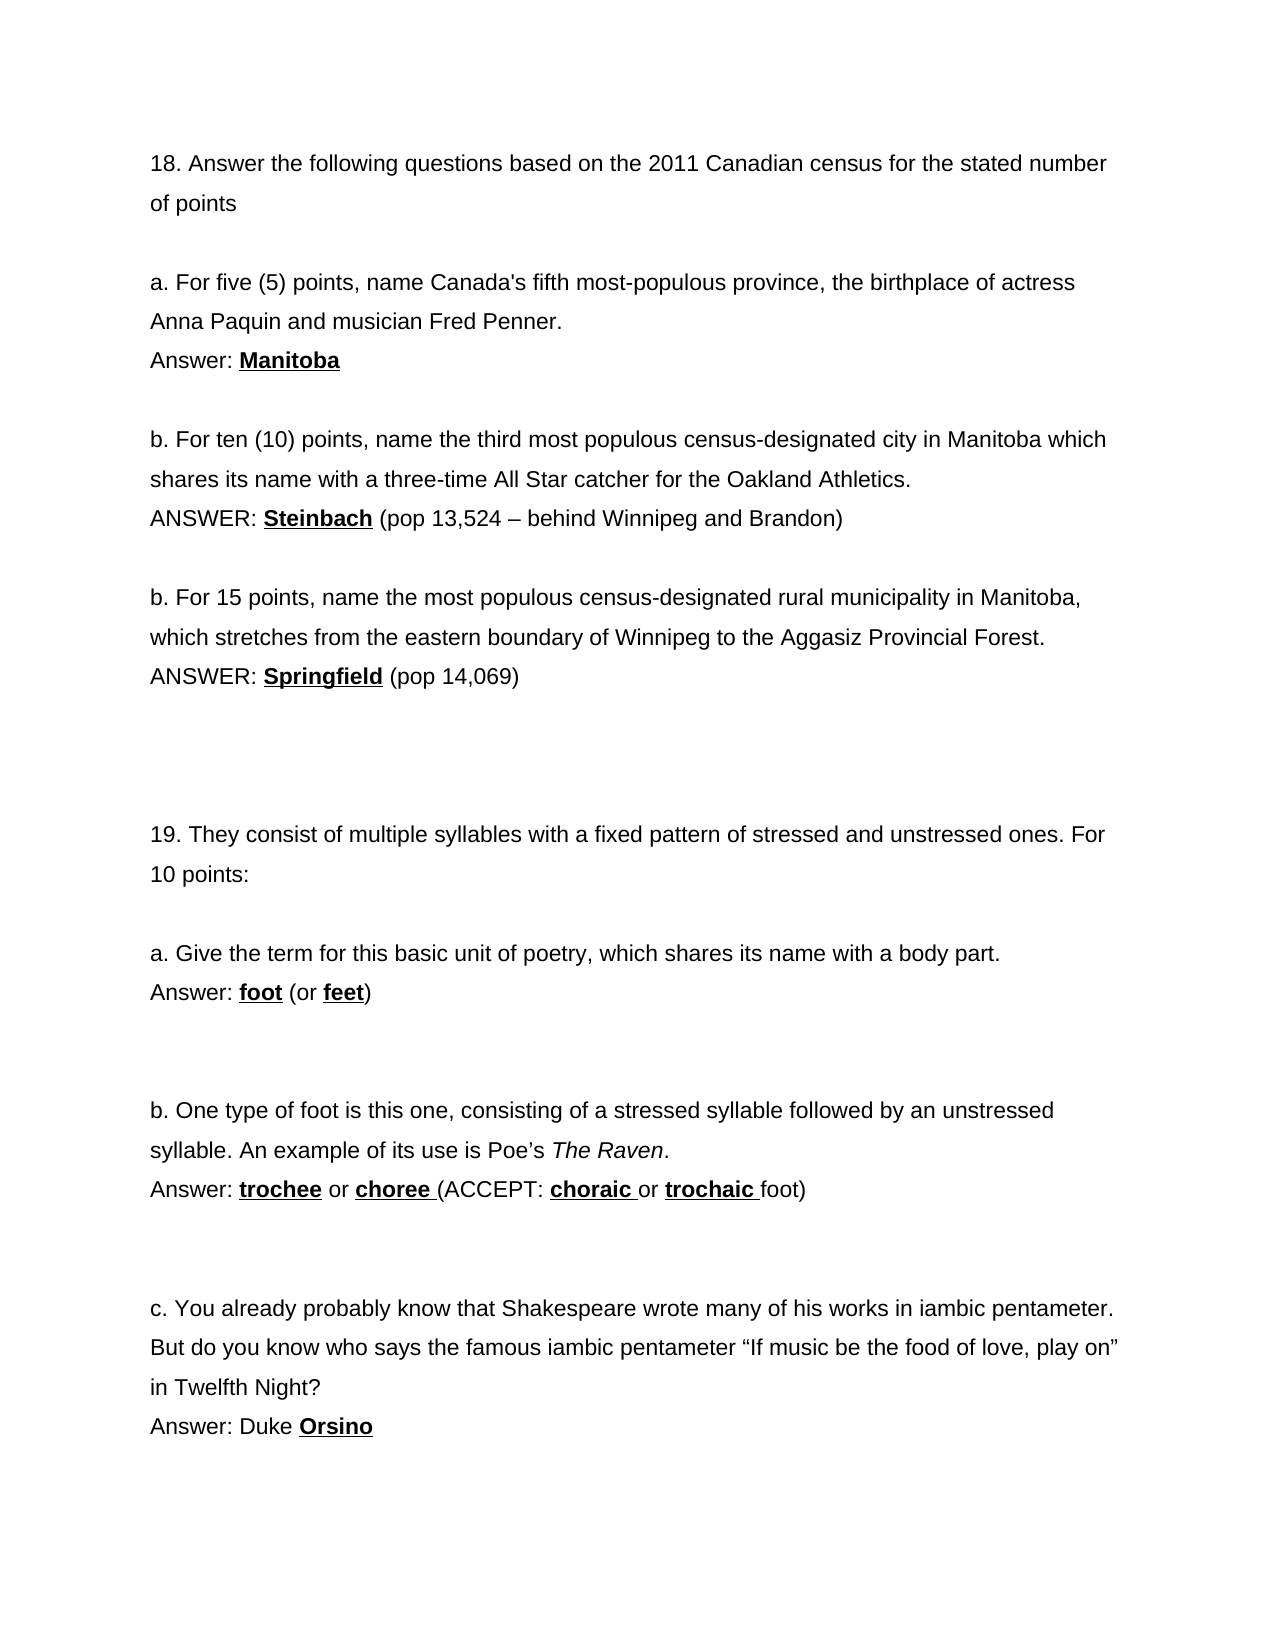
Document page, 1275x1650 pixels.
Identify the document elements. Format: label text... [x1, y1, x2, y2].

text a. For five (5) points, name Canada's fifth most-populous province, the birthplace of actress Anna Paquin and musician Fred Penner. [150, 268, 1125, 334]
text ANSWER: Steinbach (pop 13,524 – behind Winnipeg and Brandon) [150, 505, 1125, 532]
text Answer: foot (or feet) [150, 979, 1125, 1005]
text b. For ten (10) points, name the third most populous census-designated city in Manitoba which shares its name with a three-time All Star catcher for the Oakland Athletics. [150, 426, 1125, 492]
text ANSWER: Springfield (pop 14,069) [150, 663, 1125, 689]
text 19. They consist of multiple syllables with a fixed pattern of stressed and unstressed ones. For 10 points: [150, 821, 1125, 887]
text Answer: Manitoba [150, 347, 1125, 374]
text b. One type of foot is this one, consisting of a stressed syllable followed by an unstressed syllable. An example of its use is Poe’s The Raven. [150, 1097, 1125, 1163]
text 18. Answer the following questions based on the 2011 Canadian census for the stated number of points [150, 150, 1125, 216]
text b. For 15 points, name the most populous census-designated rural municipality in Manitoba, which stretches from the eastern boundary of Winnipeg to the Aggasiz Provincial Forest. [150, 584, 1125, 650]
text a. Give the term for this basic unit of poetry, which shares its name with a body part. [150, 939, 1125, 966]
text Answer: Duke Orsino [150, 1413, 1125, 1440]
text c. You already probably know that Shakespeare wrote many of his works in iambic pentameter. But do you know who says the famous iambic pentameter “If music be the food of love, play on” in Twelfth Night? [150, 1295, 1125, 1400]
text Answer: trochee or choree (ACCEPT: choraic or trochaic foot) [150, 1176, 1125, 1203]
